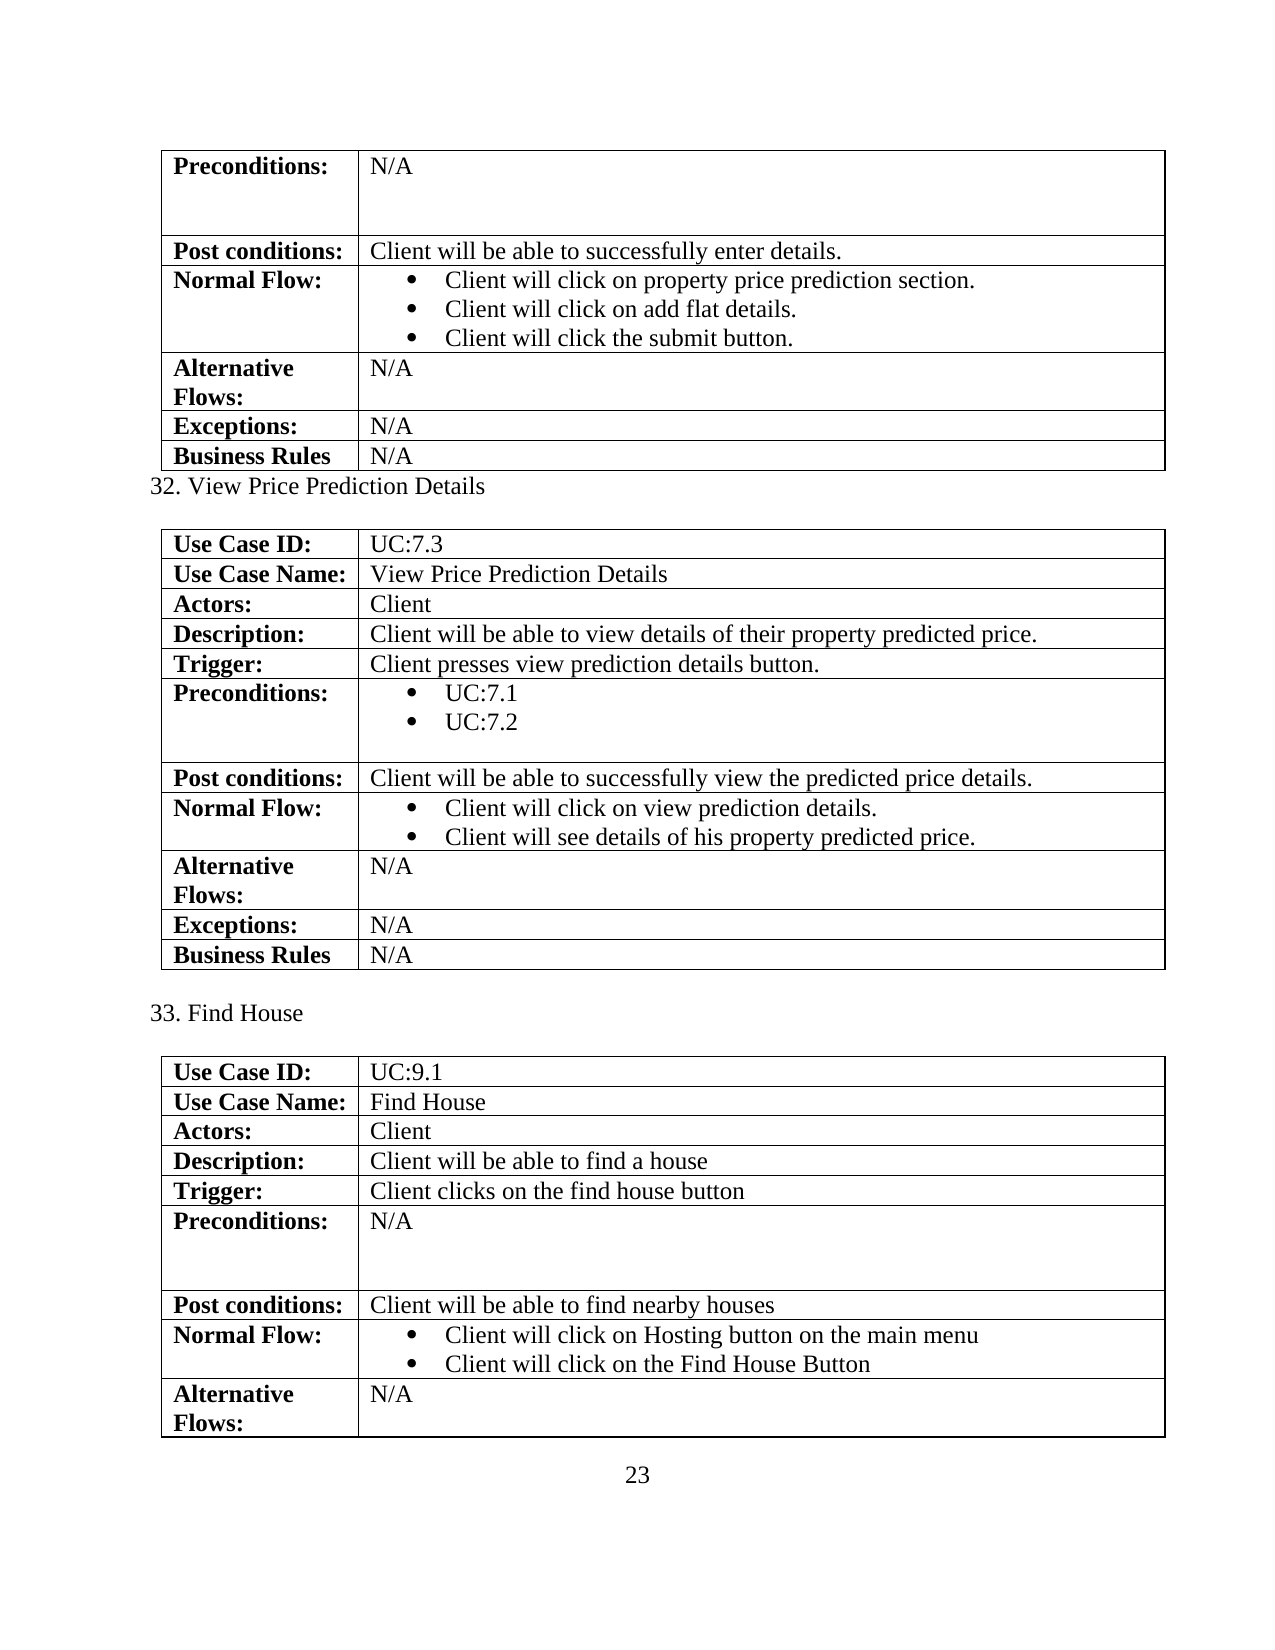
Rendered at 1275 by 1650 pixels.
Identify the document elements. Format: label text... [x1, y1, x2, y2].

table_cell N/A [359, 910, 1164, 939]
table_cell Client will click on view prediction details. Client will see details of his property predicted price. [359, 793, 1164, 850]
table_cell Client presses view prediction details button. [359, 649, 1164, 677]
table_cell Post conditions: [162, 236, 358, 264]
list View Price Prediction Details [150, 471, 1125, 500]
table_cell N/A [359, 411, 1164, 440]
table_cell Trigger: [162, 1176, 358, 1205]
table_cell Alternative Flows: [162, 353, 358, 410]
table_cell N/A [359, 151, 1164, 235]
table_cell Client [359, 589, 1164, 618]
list Find House [150, 998, 1125, 1027]
table_cell Normal Flow: [162, 1320, 358, 1378]
table_cell Normal Flow: [162, 266, 358, 352]
table_cell Client clicks on the find house button [359, 1176, 1164, 1205]
table_header UC:9.1 [359, 1057, 1164, 1086]
table_cell Alternative Flows: [162, 851, 358, 909]
table_cell Client will be able to successfully enter details. [359, 236, 1164, 264]
table_cell Use Case Name: [162, 559, 358, 588]
table_cell Preconditions: [162, 151, 358, 235]
table_cell Client will click on Hosting button on the main menu Client will click on the Find House Button [359, 1320, 1164, 1378]
table_cell N/A [359, 441, 1164, 470]
table_cell Client [359, 1116, 1164, 1145]
table_cell Business Rules [162, 441, 358, 470]
table_cell Client will be able to successfully view the predicted price details. [359, 763, 1164, 792]
table_cell View Price Prediction Details [359, 559, 1164, 588]
table_cell Alternative Flows: [162, 1379, 358, 1436]
table_cell N/A [359, 353, 1164, 410]
table_cell Post conditions: [162, 1291, 358, 1319]
table_cell Client will click on property price prediction section. Client will click on add flat details. Client will click the submit button. [359, 266, 1164, 352]
table_cell Exceptions: [162, 910, 358, 939]
table_cell Client will be able to view details of their property predicted price. [359, 619, 1164, 648]
table_cell N/A [359, 1206, 1164, 1289]
table_cell Business Rules [162, 940, 358, 968]
table_cell Actors: [162, 589, 358, 618]
table_cell Trigger: [162, 649, 358, 677]
table_cell N/A [359, 940, 1164, 968]
table_cell UC:7.1 UC:7.2 [359, 679, 1164, 762]
table_header Use Case ID: [162, 530, 358, 558]
table_cell Find House [359, 1087, 1164, 1115]
table_cell Client will be able to find a house [359, 1146, 1164, 1175]
table_cell Description: [162, 619, 358, 648]
table_cell Preconditions: [162, 1206, 358, 1289]
table_cell Post conditions: [162, 763, 358, 792]
table_cell N/A [359, 1379, 1164, 1436]
table_header Use Case ID: [162, 1057, 358, 1086]
table_cell Description: [162, 1146, 358, 1175]
table_cell N/A [359, 851, 1164, 909]
table_cell Exceptions: [162, 411, 358, 440]
table_cell Actors: [162, 1116, 358, 1145]
table_header UC:7.3 [359, 530, 1164, 558]
table_cell Client will be able to find nearby houses [359, 1291, 1164, 1319]
table_cell Normal Flow: [162, 793, 358, 850]
table_cell Use Case Name: [162, 1087, 358, 1115]
table_cell Preconditions: [162, 679, 358, 762]
